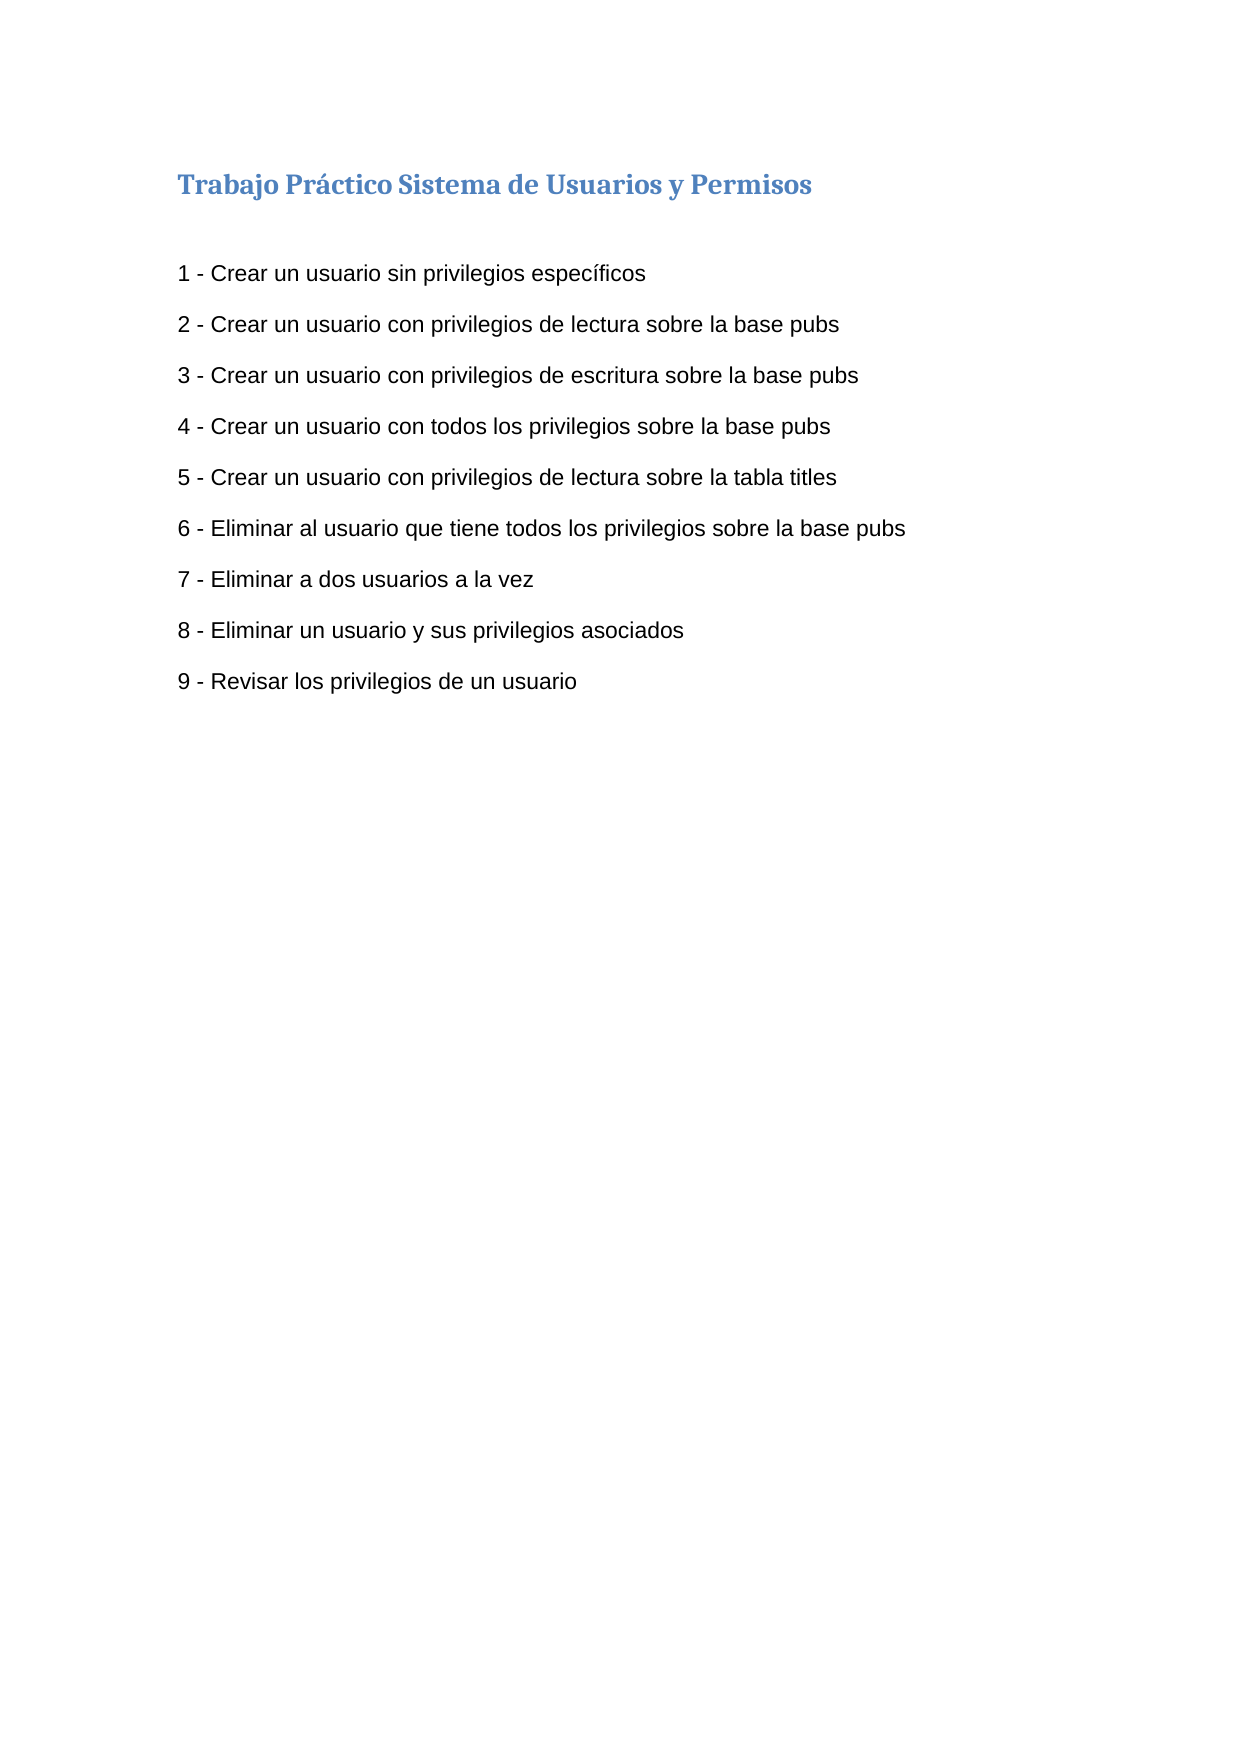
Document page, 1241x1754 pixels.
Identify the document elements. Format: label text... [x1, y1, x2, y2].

subtitle Trabajo Práctico Sistema de Usuarios y Permisos [177, 168, 1063, 202]
text 3 - Crear un usuario con privilegios de escritura sobre la base pubs [177, 362, 1063, 388]
text 8 - Eliminar un usuario y sus privilegios asociados [177, 617, 1063, 644]
text 5 - Crear un usuario con privilegios de lectura sobre la tabla titles [177, 464, 1063, 491]
text 7 - Eliminar a dos usuarios a la vez [177, 566, 1063, 593]
text 1 - Crear un usuario sin privilegios específicos [177, 260, 1063, 286]
text 9 - Revisar los privilegios de un usuario [177, 668, 1063, 695]
text 6 - Eliminar al usuario que tiene todos los privilegios sobre la base pubs [177, 515, 1063, 542]
text 4 - Crear un usuario con todos los privilegios sobre la base pubs [177, 413, 1063, 439]
text 2 - Crear un usuario con privilegios de lectura sobre la base pubs [177, 311, 1063, 337]
